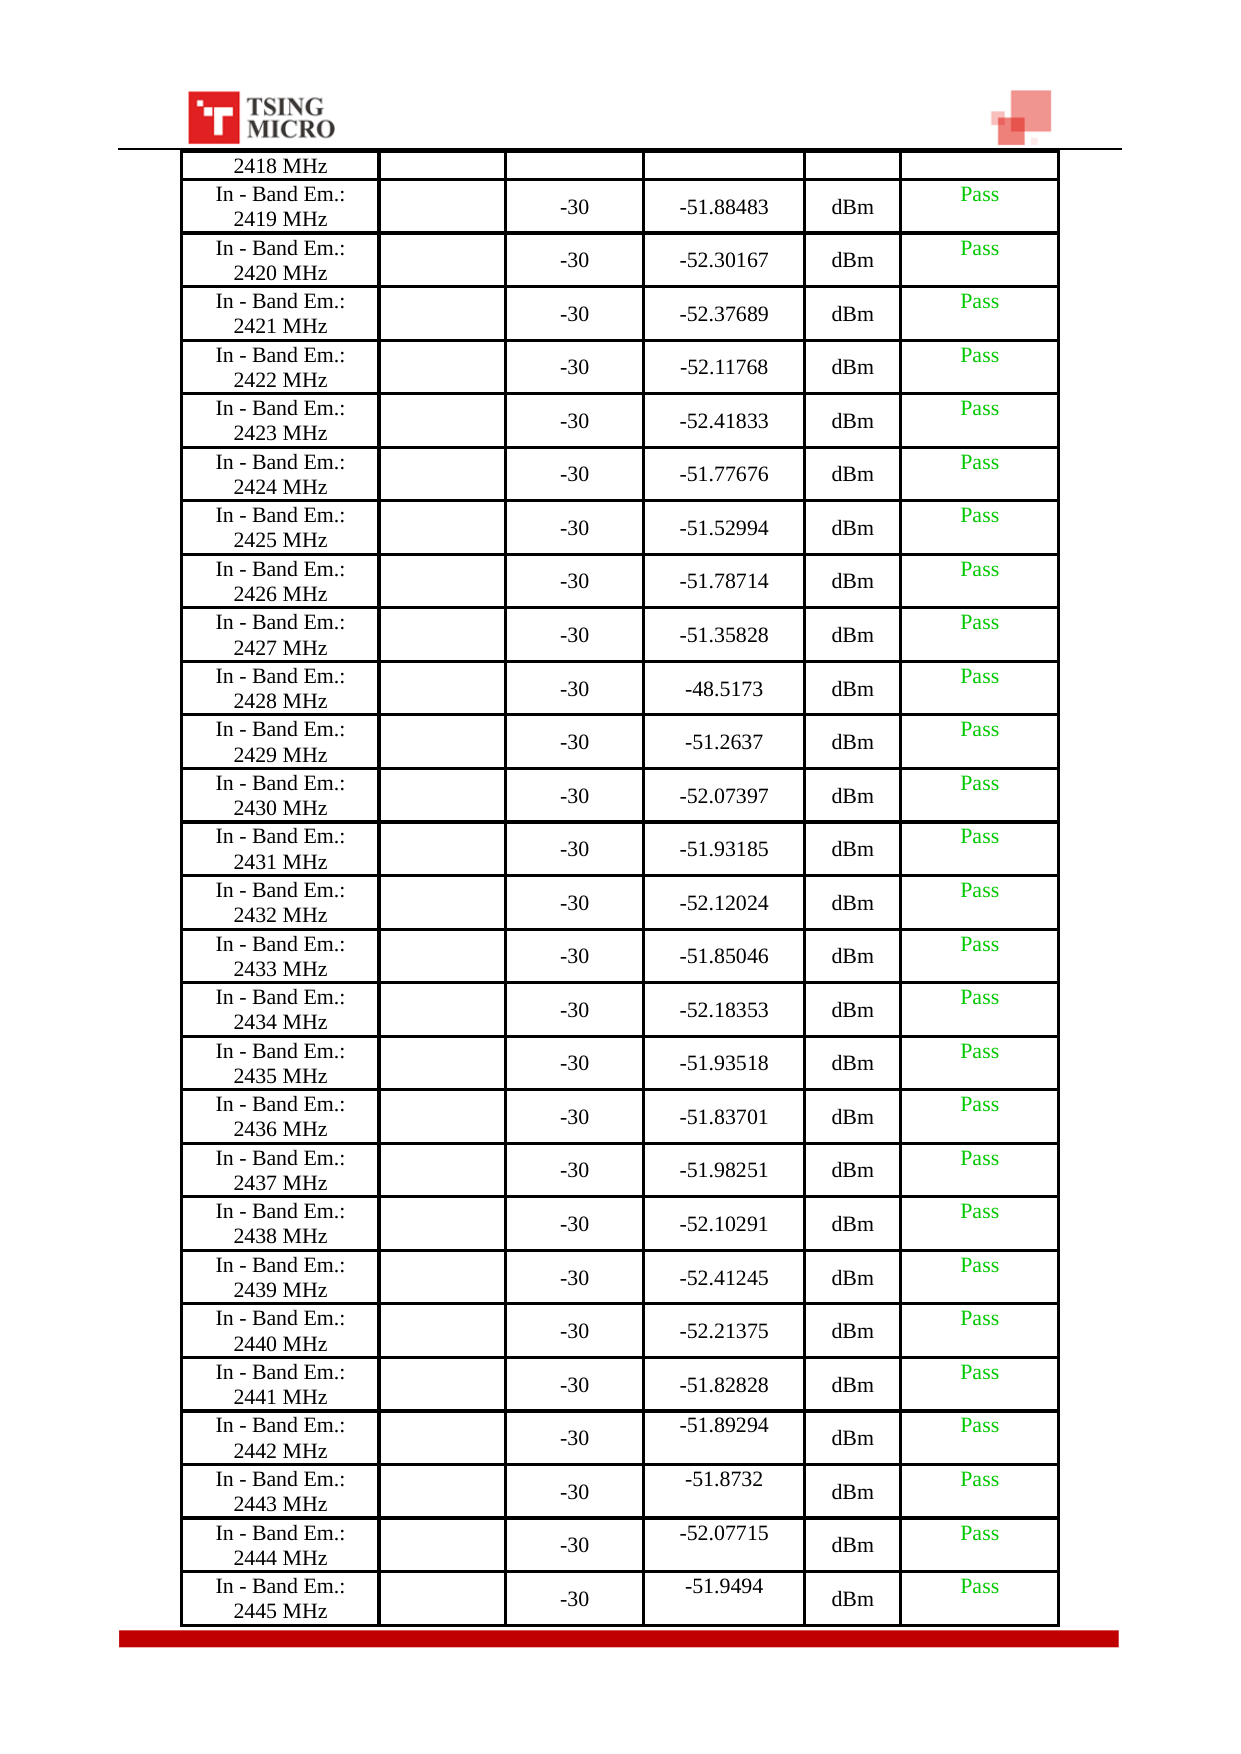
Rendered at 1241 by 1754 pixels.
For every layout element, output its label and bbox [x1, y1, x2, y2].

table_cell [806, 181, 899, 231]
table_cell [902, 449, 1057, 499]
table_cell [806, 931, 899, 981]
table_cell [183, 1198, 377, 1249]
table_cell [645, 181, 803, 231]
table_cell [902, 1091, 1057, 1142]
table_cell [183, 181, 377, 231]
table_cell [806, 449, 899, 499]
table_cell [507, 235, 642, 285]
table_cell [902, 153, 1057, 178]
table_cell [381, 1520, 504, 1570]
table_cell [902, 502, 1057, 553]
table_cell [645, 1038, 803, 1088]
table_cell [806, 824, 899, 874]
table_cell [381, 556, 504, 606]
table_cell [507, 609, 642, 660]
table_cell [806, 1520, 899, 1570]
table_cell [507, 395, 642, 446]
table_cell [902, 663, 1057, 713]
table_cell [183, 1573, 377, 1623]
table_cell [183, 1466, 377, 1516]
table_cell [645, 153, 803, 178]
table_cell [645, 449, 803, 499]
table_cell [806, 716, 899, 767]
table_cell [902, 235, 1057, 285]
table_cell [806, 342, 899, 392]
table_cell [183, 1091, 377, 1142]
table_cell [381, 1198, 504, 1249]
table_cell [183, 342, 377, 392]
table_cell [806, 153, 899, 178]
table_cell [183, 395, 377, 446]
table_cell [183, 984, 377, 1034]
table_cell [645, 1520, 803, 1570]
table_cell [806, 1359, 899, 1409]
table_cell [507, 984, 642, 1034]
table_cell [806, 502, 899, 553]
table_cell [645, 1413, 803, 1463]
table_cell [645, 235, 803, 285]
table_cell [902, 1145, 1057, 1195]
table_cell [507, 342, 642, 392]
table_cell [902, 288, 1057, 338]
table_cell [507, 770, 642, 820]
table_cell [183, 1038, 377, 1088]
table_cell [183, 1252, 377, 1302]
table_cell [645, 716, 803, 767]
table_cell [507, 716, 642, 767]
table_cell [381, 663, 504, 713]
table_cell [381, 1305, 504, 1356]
picture [187, 88, 1053, 146]
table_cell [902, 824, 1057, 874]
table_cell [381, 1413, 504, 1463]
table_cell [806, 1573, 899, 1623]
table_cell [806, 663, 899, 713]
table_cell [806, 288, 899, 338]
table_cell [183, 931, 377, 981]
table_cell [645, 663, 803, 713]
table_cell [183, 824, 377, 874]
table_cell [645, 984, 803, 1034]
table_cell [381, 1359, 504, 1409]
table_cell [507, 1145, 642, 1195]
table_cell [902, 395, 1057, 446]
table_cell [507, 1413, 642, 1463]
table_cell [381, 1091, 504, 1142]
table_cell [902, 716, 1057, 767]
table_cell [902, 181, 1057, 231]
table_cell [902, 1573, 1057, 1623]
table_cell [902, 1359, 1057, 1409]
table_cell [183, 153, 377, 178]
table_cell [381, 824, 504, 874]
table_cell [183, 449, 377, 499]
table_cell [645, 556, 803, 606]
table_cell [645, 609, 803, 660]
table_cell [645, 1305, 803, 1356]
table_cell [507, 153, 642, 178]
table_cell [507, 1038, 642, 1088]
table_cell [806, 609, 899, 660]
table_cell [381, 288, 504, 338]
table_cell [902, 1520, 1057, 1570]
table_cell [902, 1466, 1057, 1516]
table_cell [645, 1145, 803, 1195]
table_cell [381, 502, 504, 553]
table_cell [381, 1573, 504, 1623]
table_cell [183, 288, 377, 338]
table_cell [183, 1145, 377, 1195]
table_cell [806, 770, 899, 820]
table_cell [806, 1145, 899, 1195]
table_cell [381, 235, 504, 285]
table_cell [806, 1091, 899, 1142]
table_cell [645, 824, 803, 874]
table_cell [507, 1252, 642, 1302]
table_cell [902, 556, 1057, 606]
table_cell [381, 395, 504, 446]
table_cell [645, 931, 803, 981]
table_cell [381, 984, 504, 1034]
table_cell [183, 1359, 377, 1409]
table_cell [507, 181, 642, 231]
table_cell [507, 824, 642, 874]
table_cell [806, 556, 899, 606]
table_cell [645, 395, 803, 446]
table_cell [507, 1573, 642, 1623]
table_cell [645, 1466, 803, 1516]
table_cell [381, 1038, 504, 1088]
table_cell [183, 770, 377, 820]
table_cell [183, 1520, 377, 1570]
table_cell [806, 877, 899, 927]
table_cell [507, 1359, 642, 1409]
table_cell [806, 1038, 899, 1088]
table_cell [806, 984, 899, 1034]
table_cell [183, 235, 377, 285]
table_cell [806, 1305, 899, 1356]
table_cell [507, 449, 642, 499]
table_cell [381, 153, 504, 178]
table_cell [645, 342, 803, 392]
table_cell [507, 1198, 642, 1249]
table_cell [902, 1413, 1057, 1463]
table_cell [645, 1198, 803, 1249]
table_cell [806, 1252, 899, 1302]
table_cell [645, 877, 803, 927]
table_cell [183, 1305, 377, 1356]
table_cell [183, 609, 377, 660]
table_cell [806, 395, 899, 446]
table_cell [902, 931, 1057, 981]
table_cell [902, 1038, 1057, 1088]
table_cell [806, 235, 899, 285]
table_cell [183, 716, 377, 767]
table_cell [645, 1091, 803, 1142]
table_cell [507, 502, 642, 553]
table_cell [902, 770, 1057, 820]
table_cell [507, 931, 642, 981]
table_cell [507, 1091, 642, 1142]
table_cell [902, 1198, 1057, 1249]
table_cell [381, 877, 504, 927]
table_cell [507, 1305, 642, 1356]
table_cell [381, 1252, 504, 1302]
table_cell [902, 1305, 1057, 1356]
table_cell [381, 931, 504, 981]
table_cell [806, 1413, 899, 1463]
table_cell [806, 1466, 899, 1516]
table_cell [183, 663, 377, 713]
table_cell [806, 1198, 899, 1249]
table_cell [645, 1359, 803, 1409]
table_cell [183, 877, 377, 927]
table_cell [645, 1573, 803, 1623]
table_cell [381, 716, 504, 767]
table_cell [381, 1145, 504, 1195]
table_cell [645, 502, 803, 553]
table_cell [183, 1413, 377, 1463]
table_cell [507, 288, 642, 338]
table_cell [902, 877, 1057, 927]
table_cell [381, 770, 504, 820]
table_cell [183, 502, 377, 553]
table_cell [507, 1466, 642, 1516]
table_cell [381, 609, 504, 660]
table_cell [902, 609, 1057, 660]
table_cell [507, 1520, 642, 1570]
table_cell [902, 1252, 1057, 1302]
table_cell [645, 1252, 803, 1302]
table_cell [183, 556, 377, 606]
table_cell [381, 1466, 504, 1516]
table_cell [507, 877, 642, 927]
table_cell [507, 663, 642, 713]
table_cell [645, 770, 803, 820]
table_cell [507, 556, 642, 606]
picture [118, 1629, 1121, 1651]
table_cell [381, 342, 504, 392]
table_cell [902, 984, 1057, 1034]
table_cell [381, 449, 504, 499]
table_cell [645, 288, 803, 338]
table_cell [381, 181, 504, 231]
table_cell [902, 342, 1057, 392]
